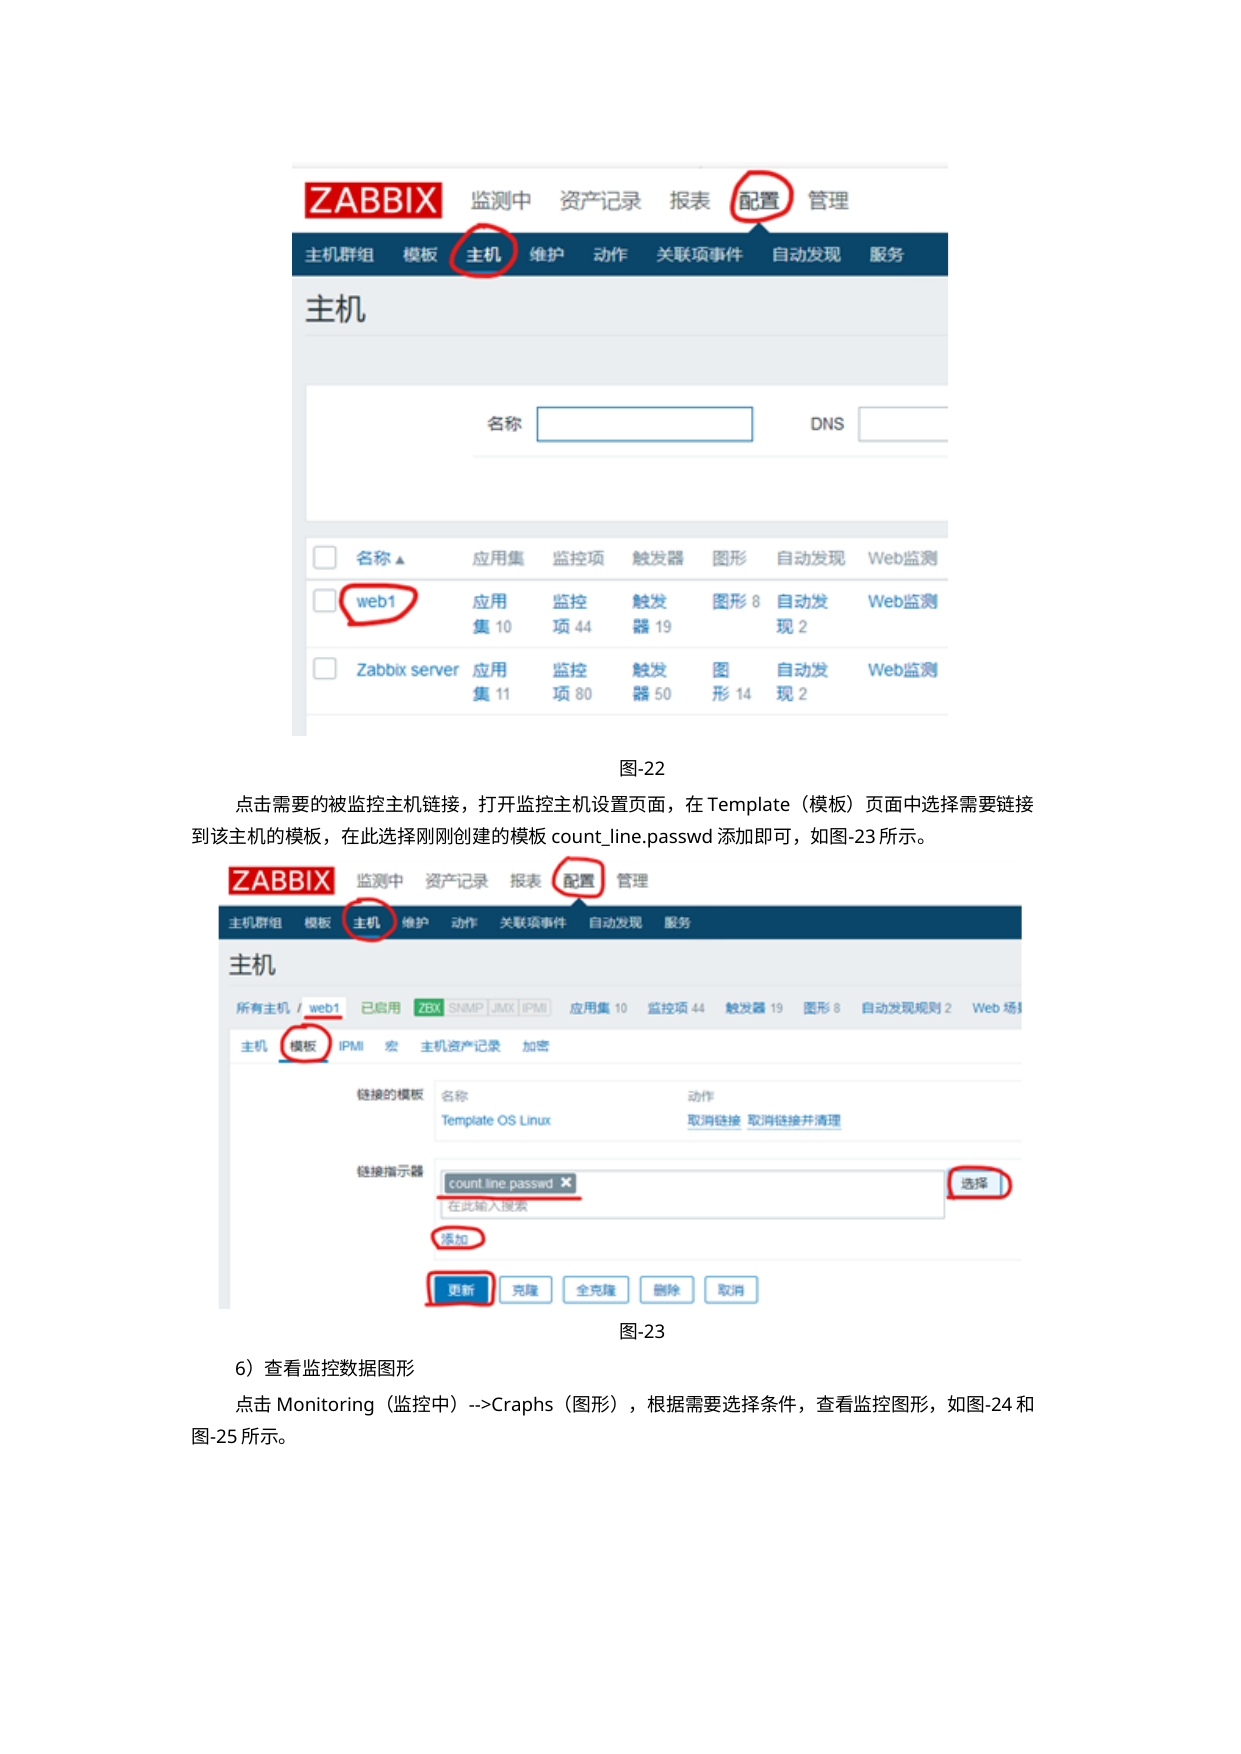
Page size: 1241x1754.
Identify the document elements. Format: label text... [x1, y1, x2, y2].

picture [292, 162, 949, 736]
text 点击需要的被监控主机链接，打开监控主机设置页面，在Template（模板）页面中选择需要链接到该主机的模板，在此选择刚刚创建的模板count_line.passwd添加即可，如图-23所示。 [191, 787, 1049, 852]
text 图-23 [191, 1314, 1049, 1347]
picture [218, 855, 1022, 1309]
text 点击Monitoring（监控中）-->Craphs（图形），根据需要选择条件，查看监控图形，如图-24和图-25所示。 [191, 1387, 1049, 1452]
text 6）查看监控数据图形 [191, 1351, 1049, 1383]
text 图-22 [191, 751, 1049, 783]
